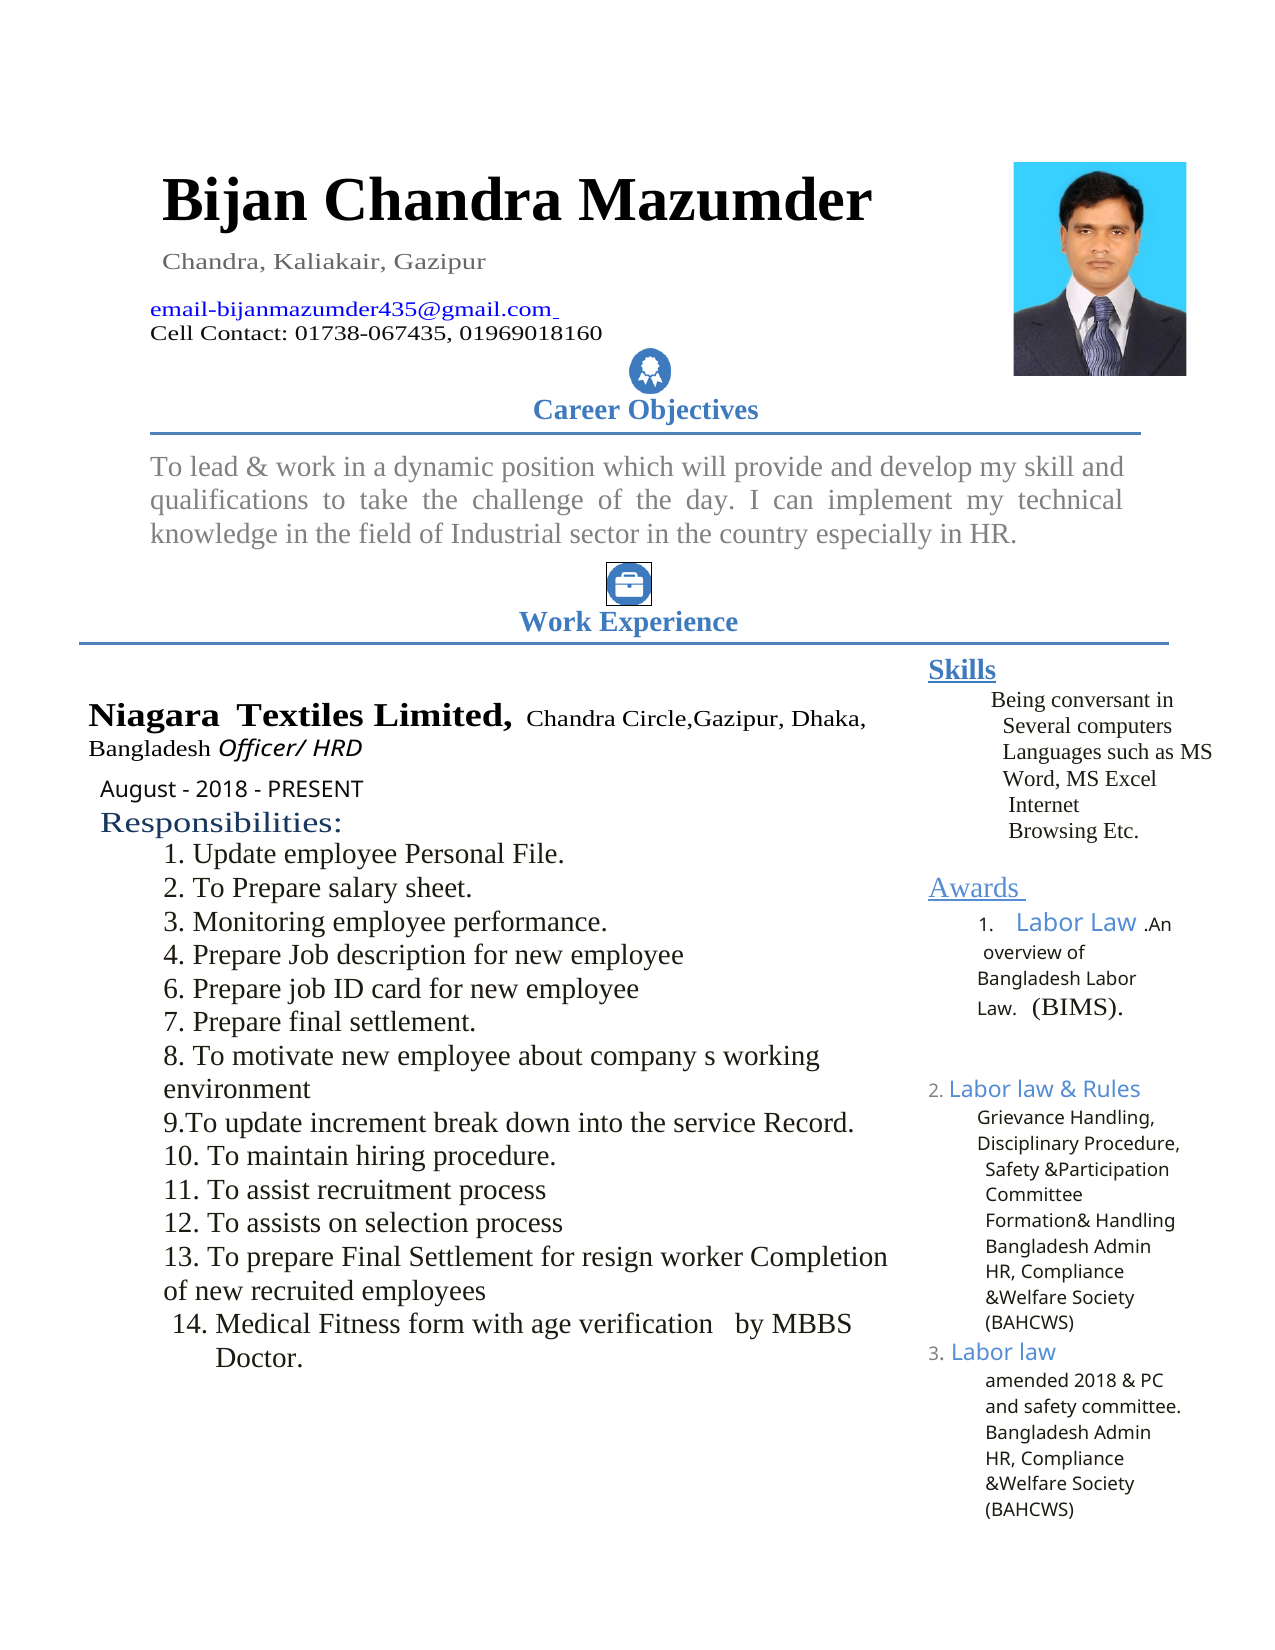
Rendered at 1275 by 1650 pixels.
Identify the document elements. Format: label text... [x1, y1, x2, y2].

picture [1013, 162, 1187, 376]
picture [629, 348, 671, 394]
text Cell Contact: 01738-067435, 01969018160 [150, 321, 765, 345]
text To lead & work in a dynamic position which will provide and develop my skill and qualifications to take the challenge of the day. I can implement my technical knowledge in the field of Industrial sector in the country especially in HR. [150, 449, 1125, 549]
text Chandra, Kaliakair, Gazipur [162, 248, 1125, 274]
text email-bijanmazumder435@gmail.com [150, 297, 1125, 321]
picture [607, 563, 651, 605]
title Bijan Chandra Mazumder [162, 162, 1125, 234]
